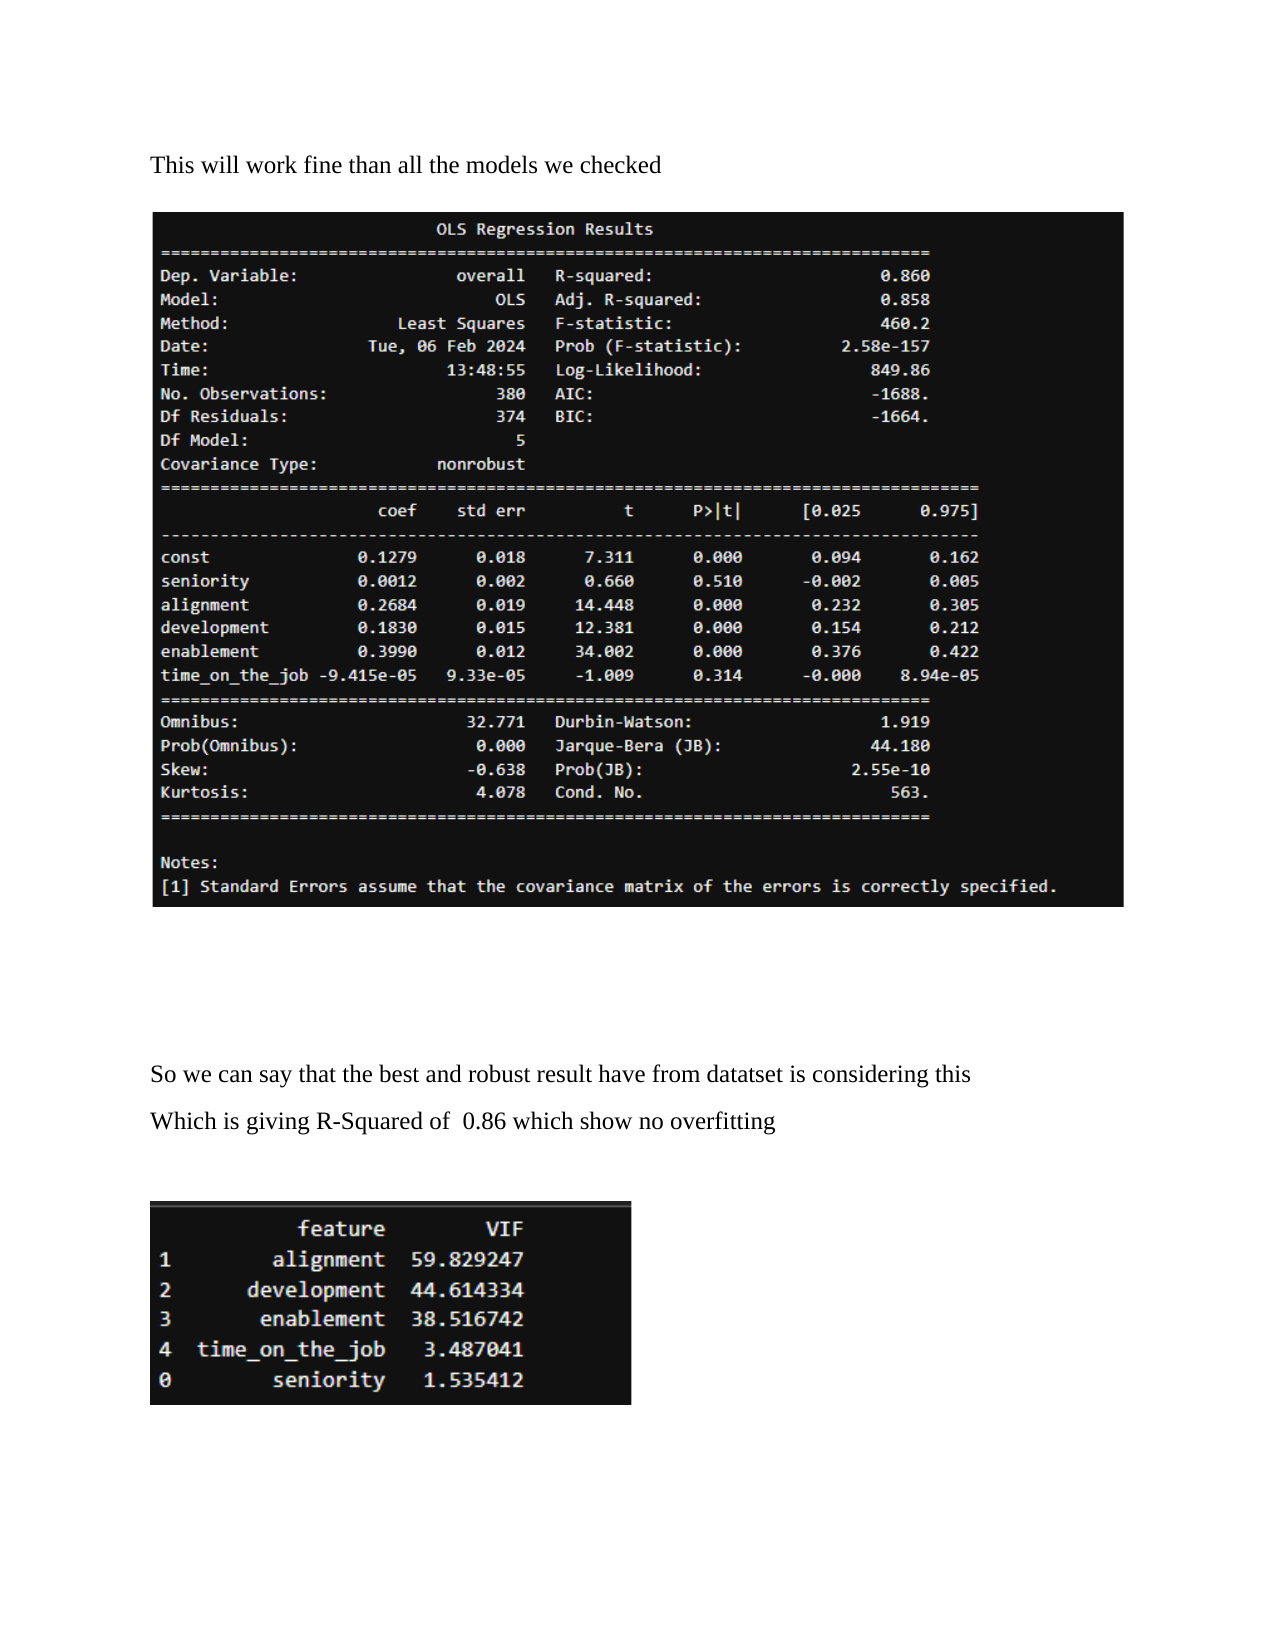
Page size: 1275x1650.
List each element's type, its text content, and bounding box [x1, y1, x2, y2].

text Which is giving R-Squared of 0.86 which show no overfitting [150, 1106, 1125, 1135]
picture [150, 1201, 632, 1405]
picture [151, 212, 1123, 905]
text So we can say that the best and robust result have from datatset is considering this [150, 1059, 1125, 1087]
text This will work fine than all the models we checked [150, 150, 1125, 179]
